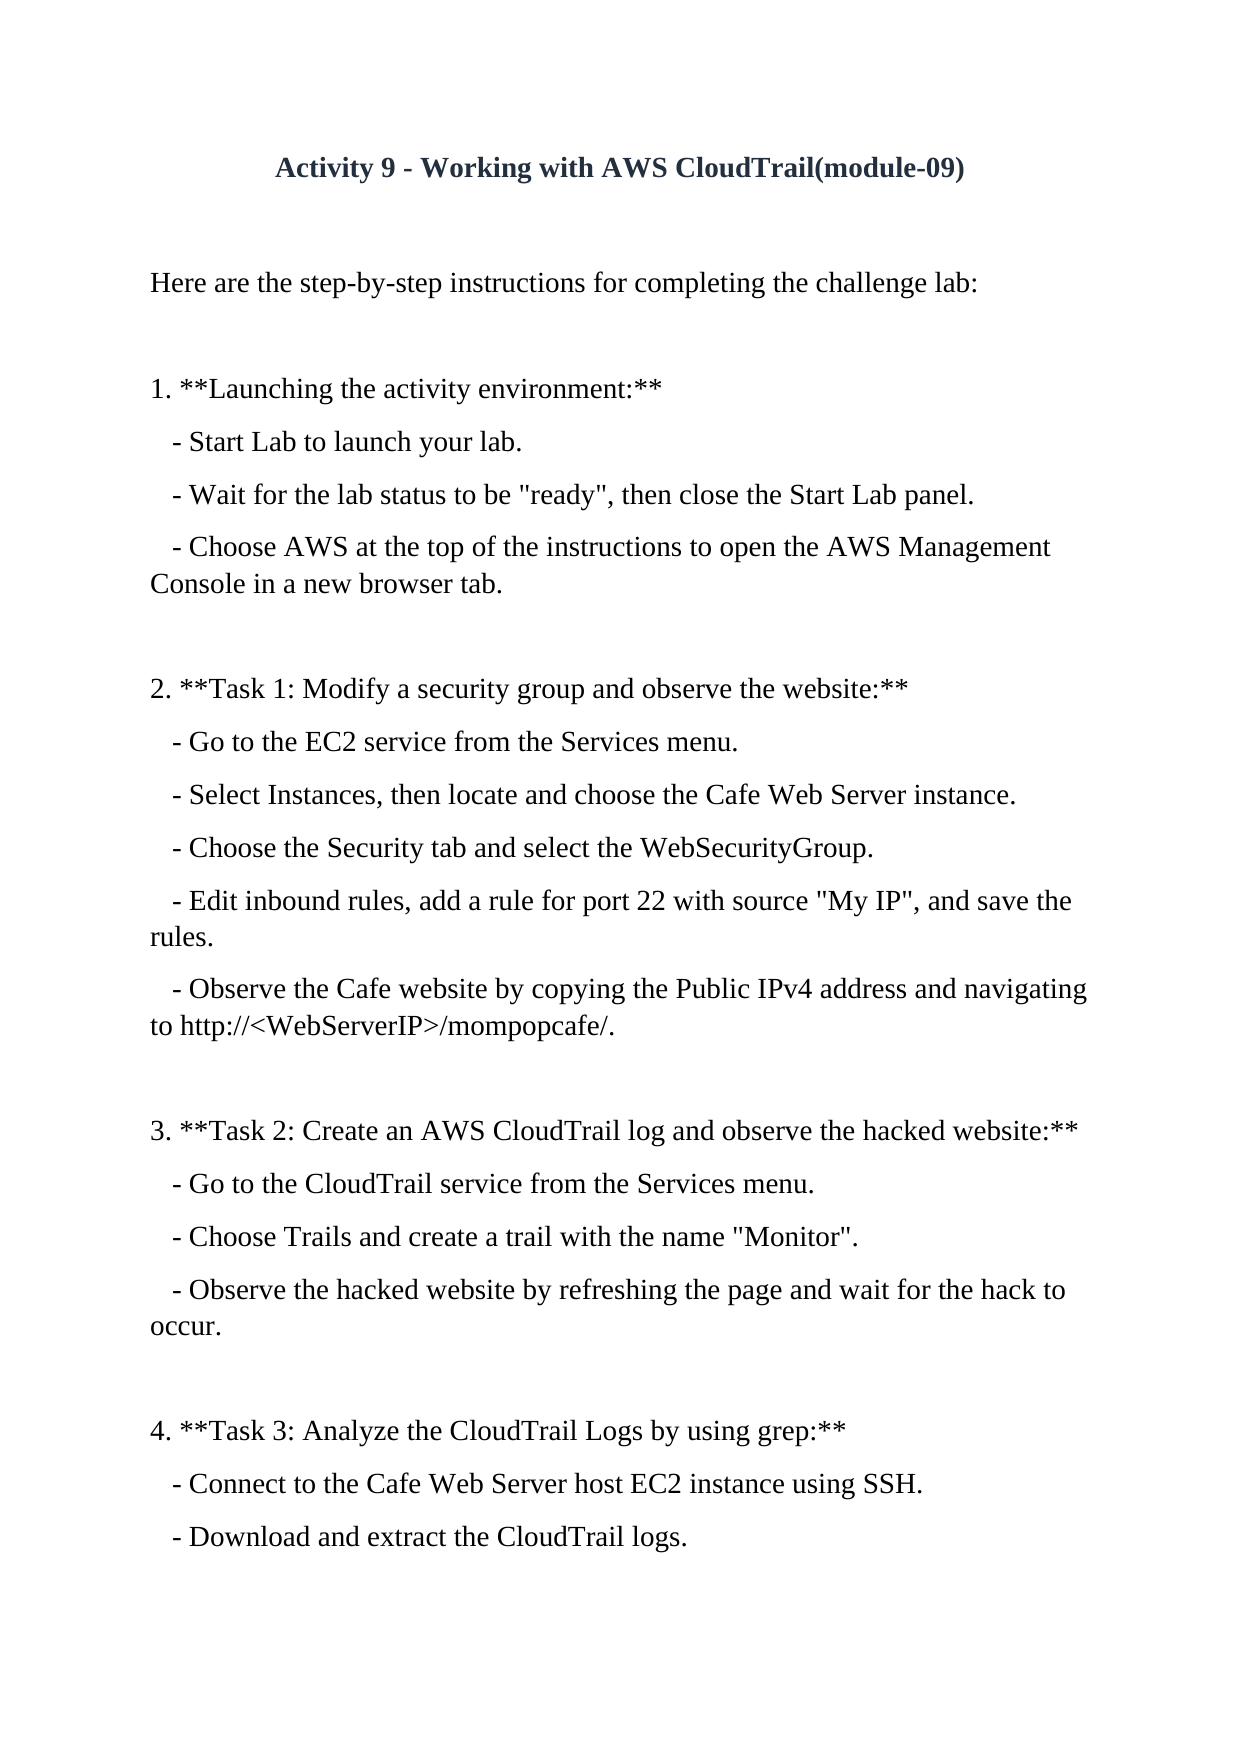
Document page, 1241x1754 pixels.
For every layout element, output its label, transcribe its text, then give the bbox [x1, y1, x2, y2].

text 4. **Task 3: Analyze the CloudTrail Logs by using grep:** [150, 1413, 1090, 1447]
text - Edit inbound rules, add a rule for port 22 with source "My IP", and save the rules. [150, 883, 1090, 952]
text - Choose the Security tab and select the WebSecurityGroup. [150, 830, 1090, 863]
text 2. **Task 1: Modify a security group and observe the website:** [150, 671, 1090, 705]
text Here are the step-by-step instructions for completing the challenge lab: [150, 266, 1090, 299]
text - Choose AWS at the top of the instructions to open the AWS Management Console in a new browser tab. [150, 529, 1090, 599]
text 1. **Launching the activity environment:** [150, 371, 1090, 405]
text - Observe the hacked website by refreshing the page and wait for the hack to occur. [150, 1272, 1090, 1341]
text - Download and extract the CloudTrail logs. [150, 1519, 1090, 1553]
text - Go to the CloudTrail service from the Services menu. [150, 1166, 1090, 1200]
text - Select Instances, then locate and choose the Cafe Web Server instance. [150, 777, 1090, 811]
text - Start Lab to launch your lab. [150, 424, 1090, 457]
text 3. **Task 2: Create an AWS CloudTrail log and observe the hacked website:** [150, 1113, 1090, 1147]
text - Go to the EC2 service from the Services menu. [150, 724, 1090, 758]
text - Connect to the Cafe Web Server host EC2 instance using SSH. [150, 1466, 1090, 1500]
text Activity 9 - Working with AWS CloudTrail(module-09) [150, 150, 1090, 183]
text - Choose Trails and create a trail with the name "Monitor". [150, 1219, 1090, 1252]
text - Wait for the lab status to be "ready", then close the Start Lab panel. [150, 477, 1090, 510]
text - Observe the Cafe website by copying the Public IPv4 address and navigating to http://<WebServerIP>/mompopcafe/. [150, 972, 1090, 1041]
